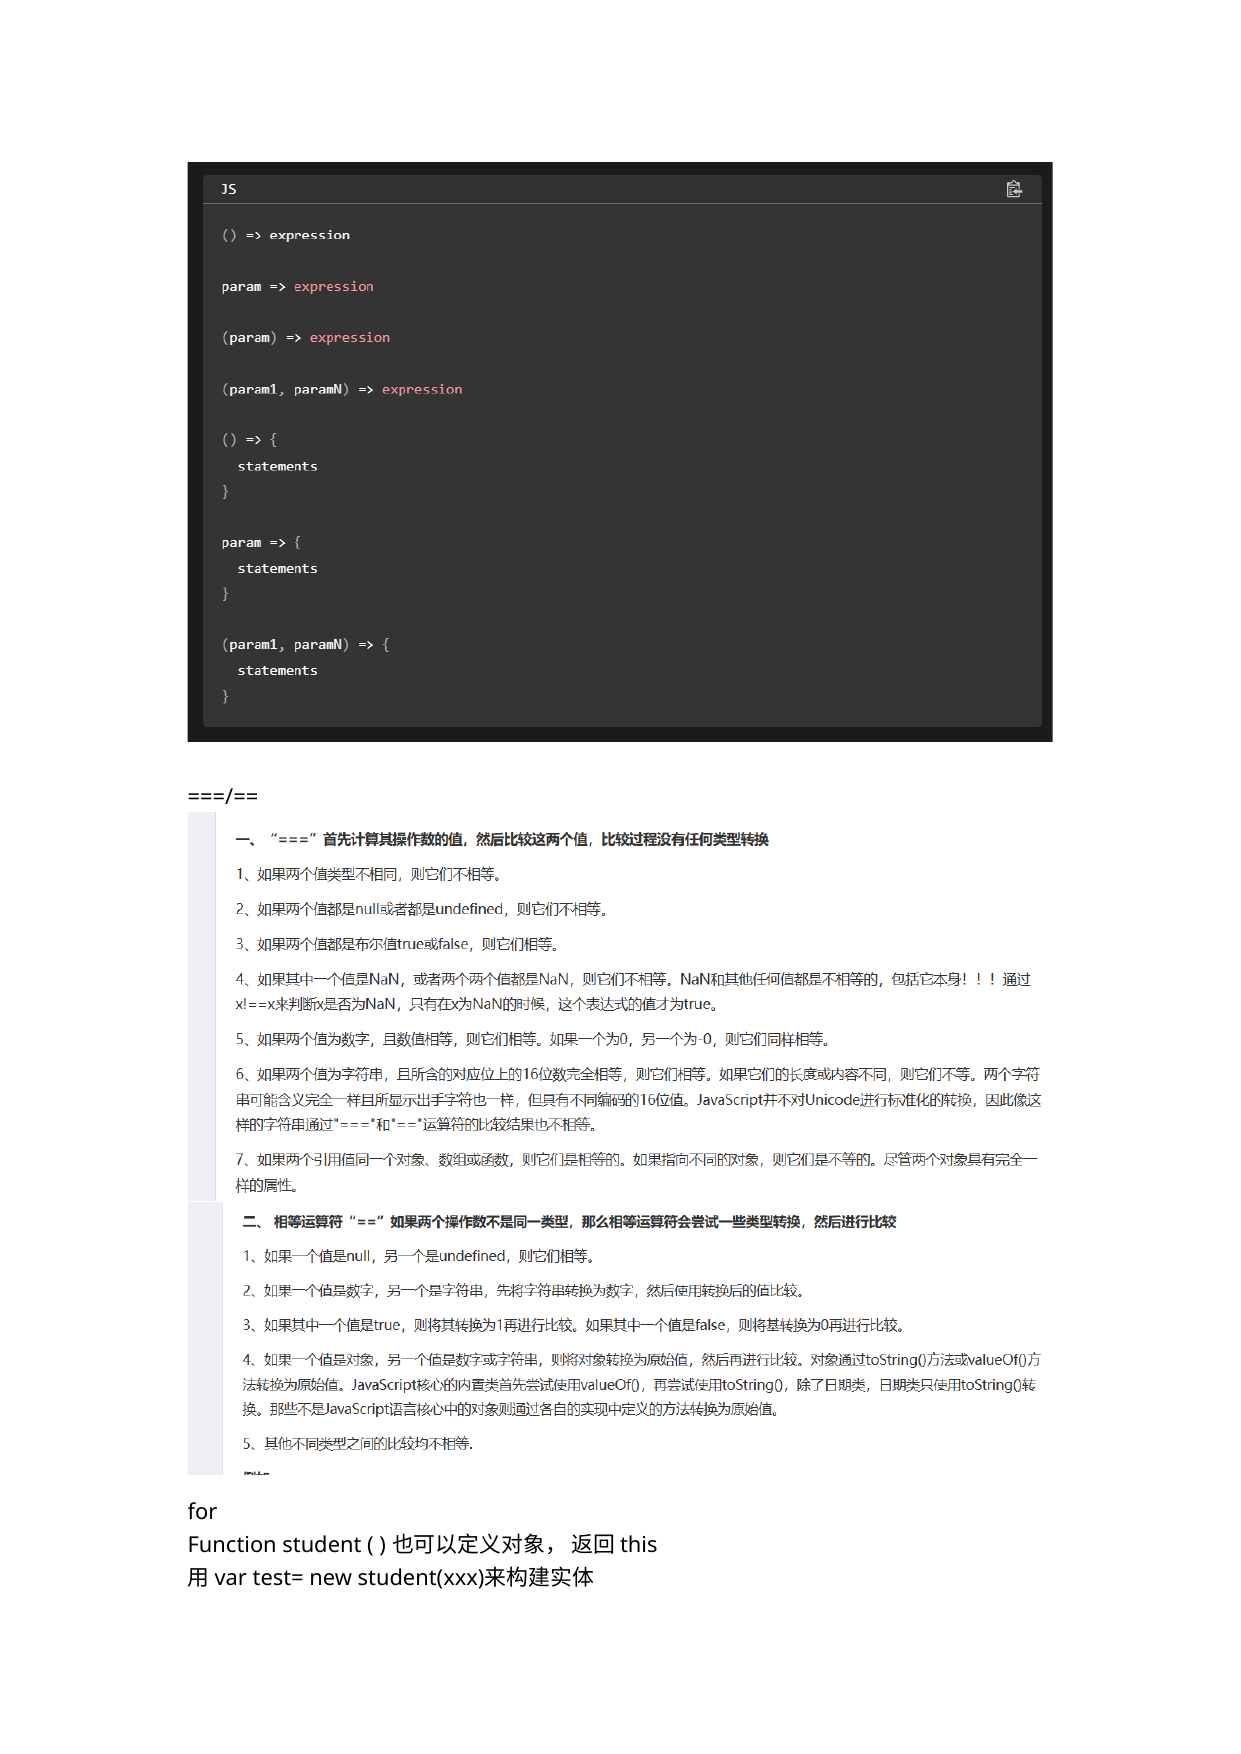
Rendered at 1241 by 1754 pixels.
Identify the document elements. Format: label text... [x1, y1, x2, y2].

text 用 var test= new student(xxx)来构建实体 [187, 1559, 1053, 1592]
text Function student ( ) 也可以定义对象， 返回this [187, 1527, 1053, 1559]
text for [187, 1475, 1053, 1527]
picture [187, 812, 1053, 1201]
text ===/== [187, 779, 1053, 812]
picture [187, 1202, 1053, 1475]
picture [187, 162, 1053, 742]
